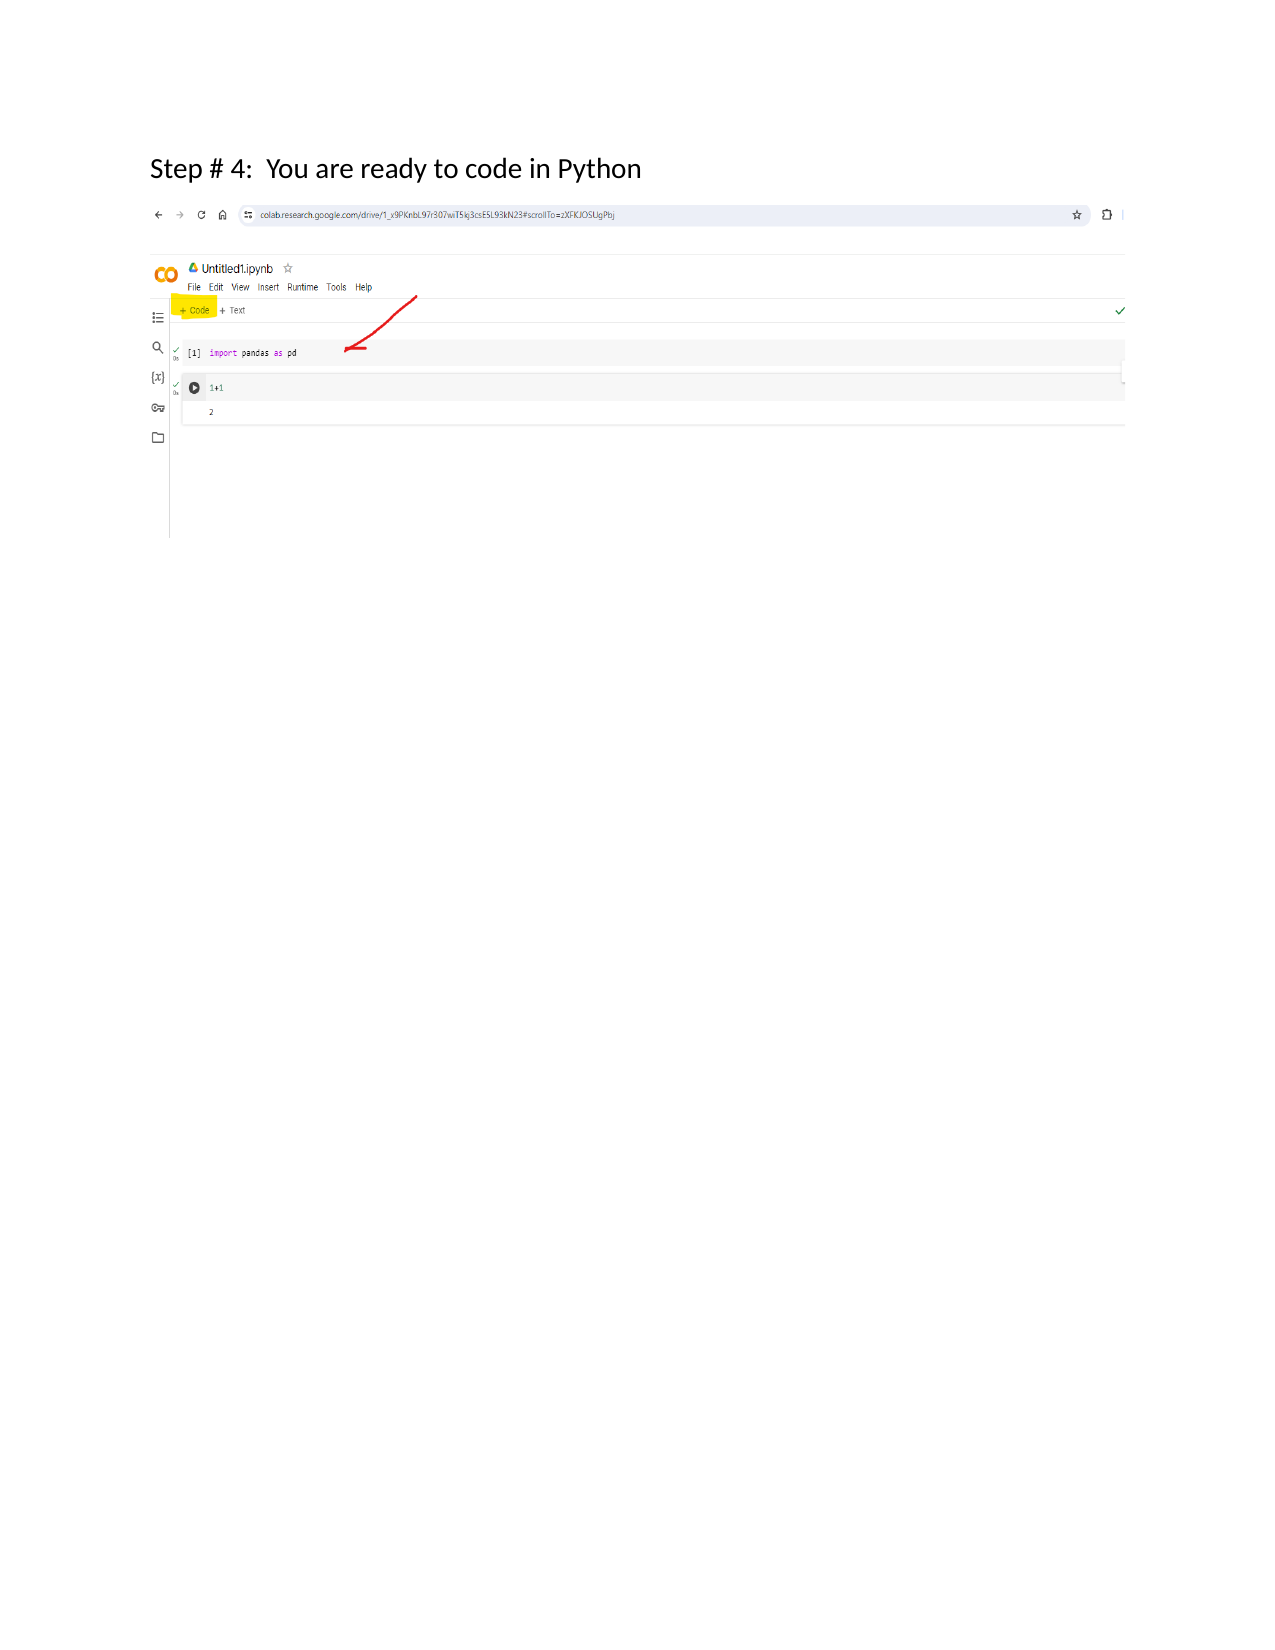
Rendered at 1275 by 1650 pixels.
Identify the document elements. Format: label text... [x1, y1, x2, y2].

text Step # 4: You are ready to code in Python [150, 150, 1125, 186]
picture [150, 205, 1125, 538]
